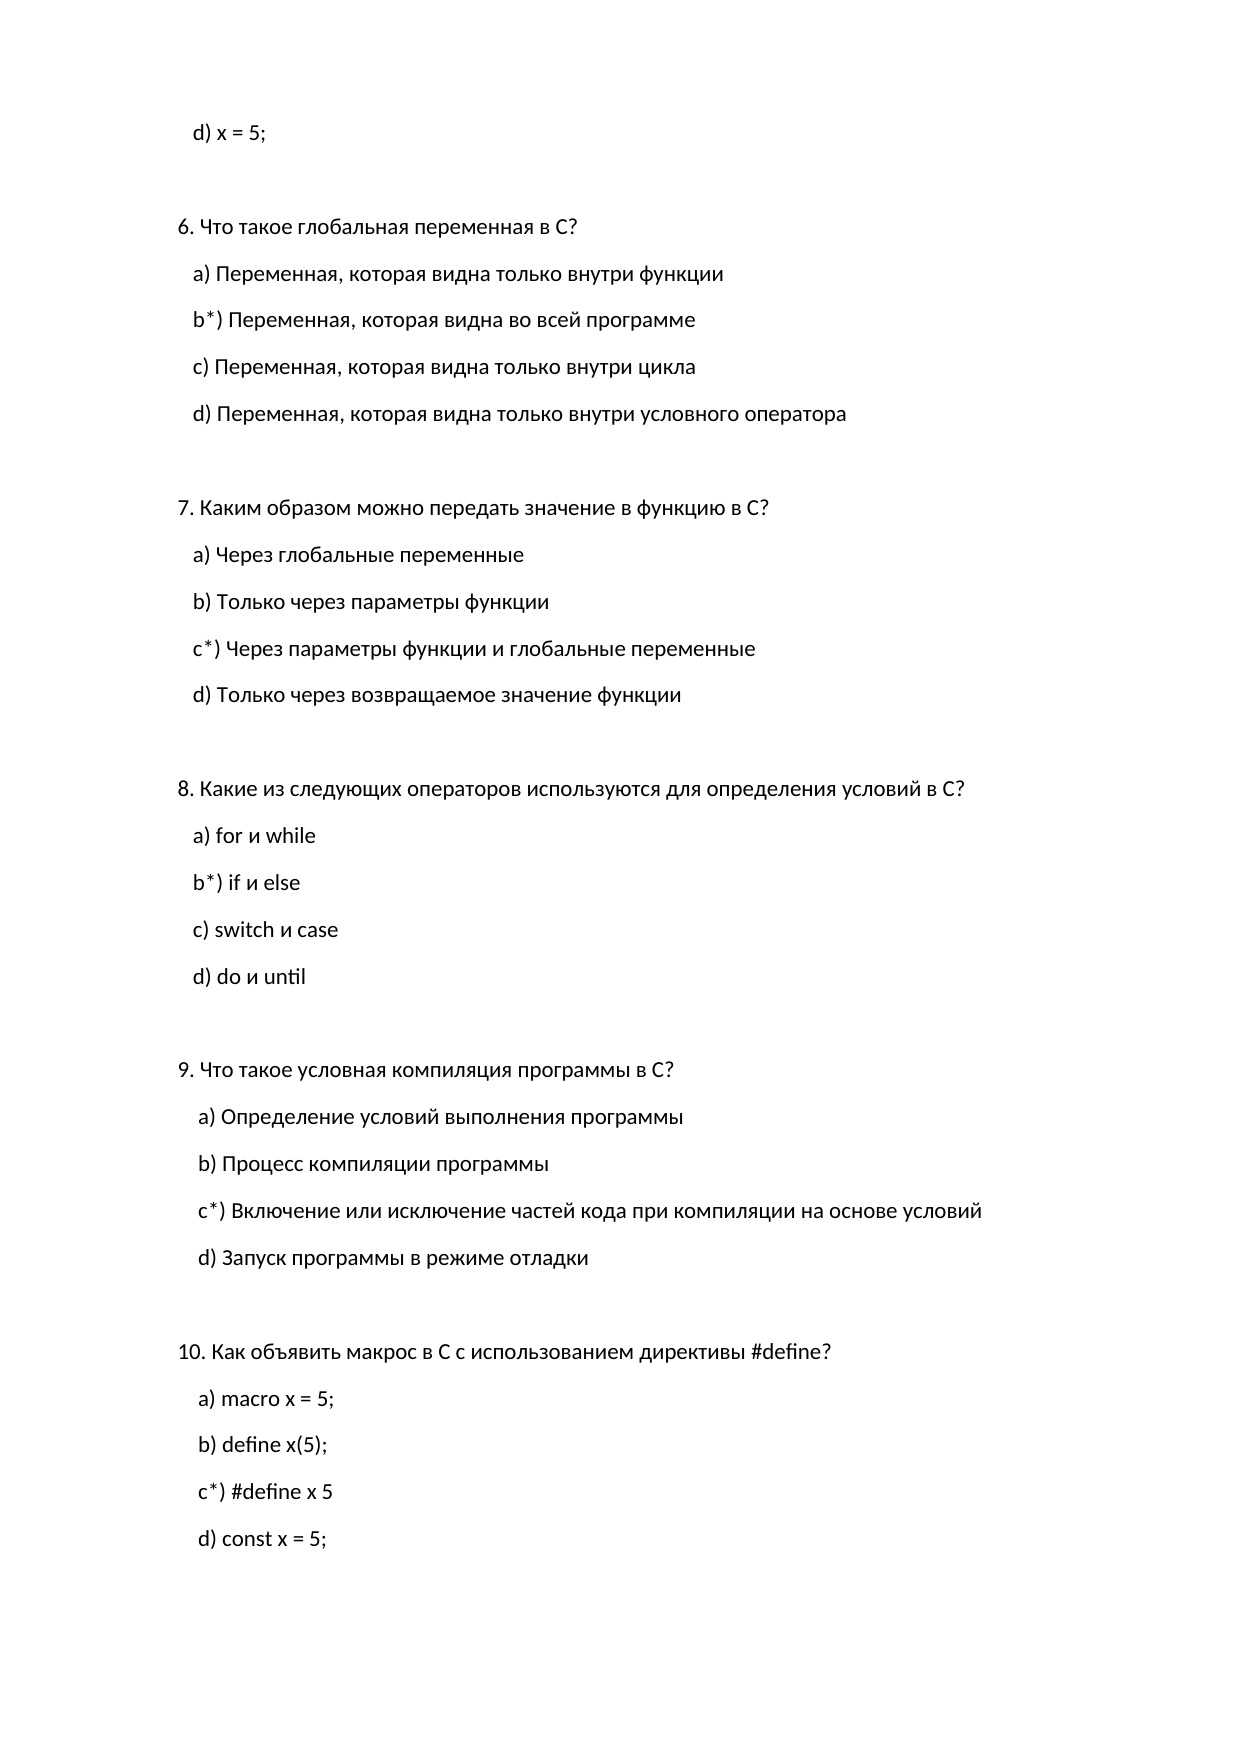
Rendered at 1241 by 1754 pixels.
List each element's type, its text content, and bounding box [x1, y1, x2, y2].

text d) x = 5; [177, 118, 1152, 146]
text c*) Включение или исключение частей кода при компиляции на основе условий [177, 1196, 1152, 1224]
text b) define x(5); [177, 1431, 1152, 1459]
text d) const x = 5; [177, 1524, 1152, 1552]
text a) Через глобальные переменные [177, 540, 1152, 568]
text b) Процесс компиляции программы [177, 1149, 1152, 1177]
text b*) if и else [177, 868, 1152, 896]
text 9. Что такое условная компиляция программы в C? [177, 1056, 1152, 1084]
text a) Переменная, которая видна только внутри функции [177, 259, 1152, 287]
text a) for и while [177, 821, 1152, 849]
text d) Запуск программы в режиме отладки [177, 1243, 1152, 1271]
text d) do и until [177, 962, 1152, 990]
text 6. Что такое глобальная переменная в C? [177, 212, 1152, 240]
text b) Только через параметры функции [177, 587, 1152, 615]
text d) Только через возвращаемое значение функции [177, 681, 1152, 709]
text c) Переменная, которая видна только внутри цикла [177, 352, 1152, 381]
text 7. Каким образом можно передать значение в функцию в C? [177, 493, 1152, 521]
text b*) Переменная, которая видна во всей программе [177, 306, 1152, 334]
text 10. Как объявить макрос в C с использованием директивы #define? [177, 1337, 1152, 1365]
text 8. Какие из следующих операторов используются для определения условий в C? [177, 774, 1152, 802]
text a) Определение условий выполнения программы [177, 1102, 1152, 1131]
text a) macro x = 5; [177, 1384, 1152, 1412]
text c) switch и case [177, 915, 1152, 943]
text c*) #define x 5 [177, 1477, 1152, 1506]
text d) Переменная, которая видна только внутри условного оператора [177, 399, 1152, 427]
text c*) Через параметры функции и глобальные переменные [177, 634, 1152, 662]
